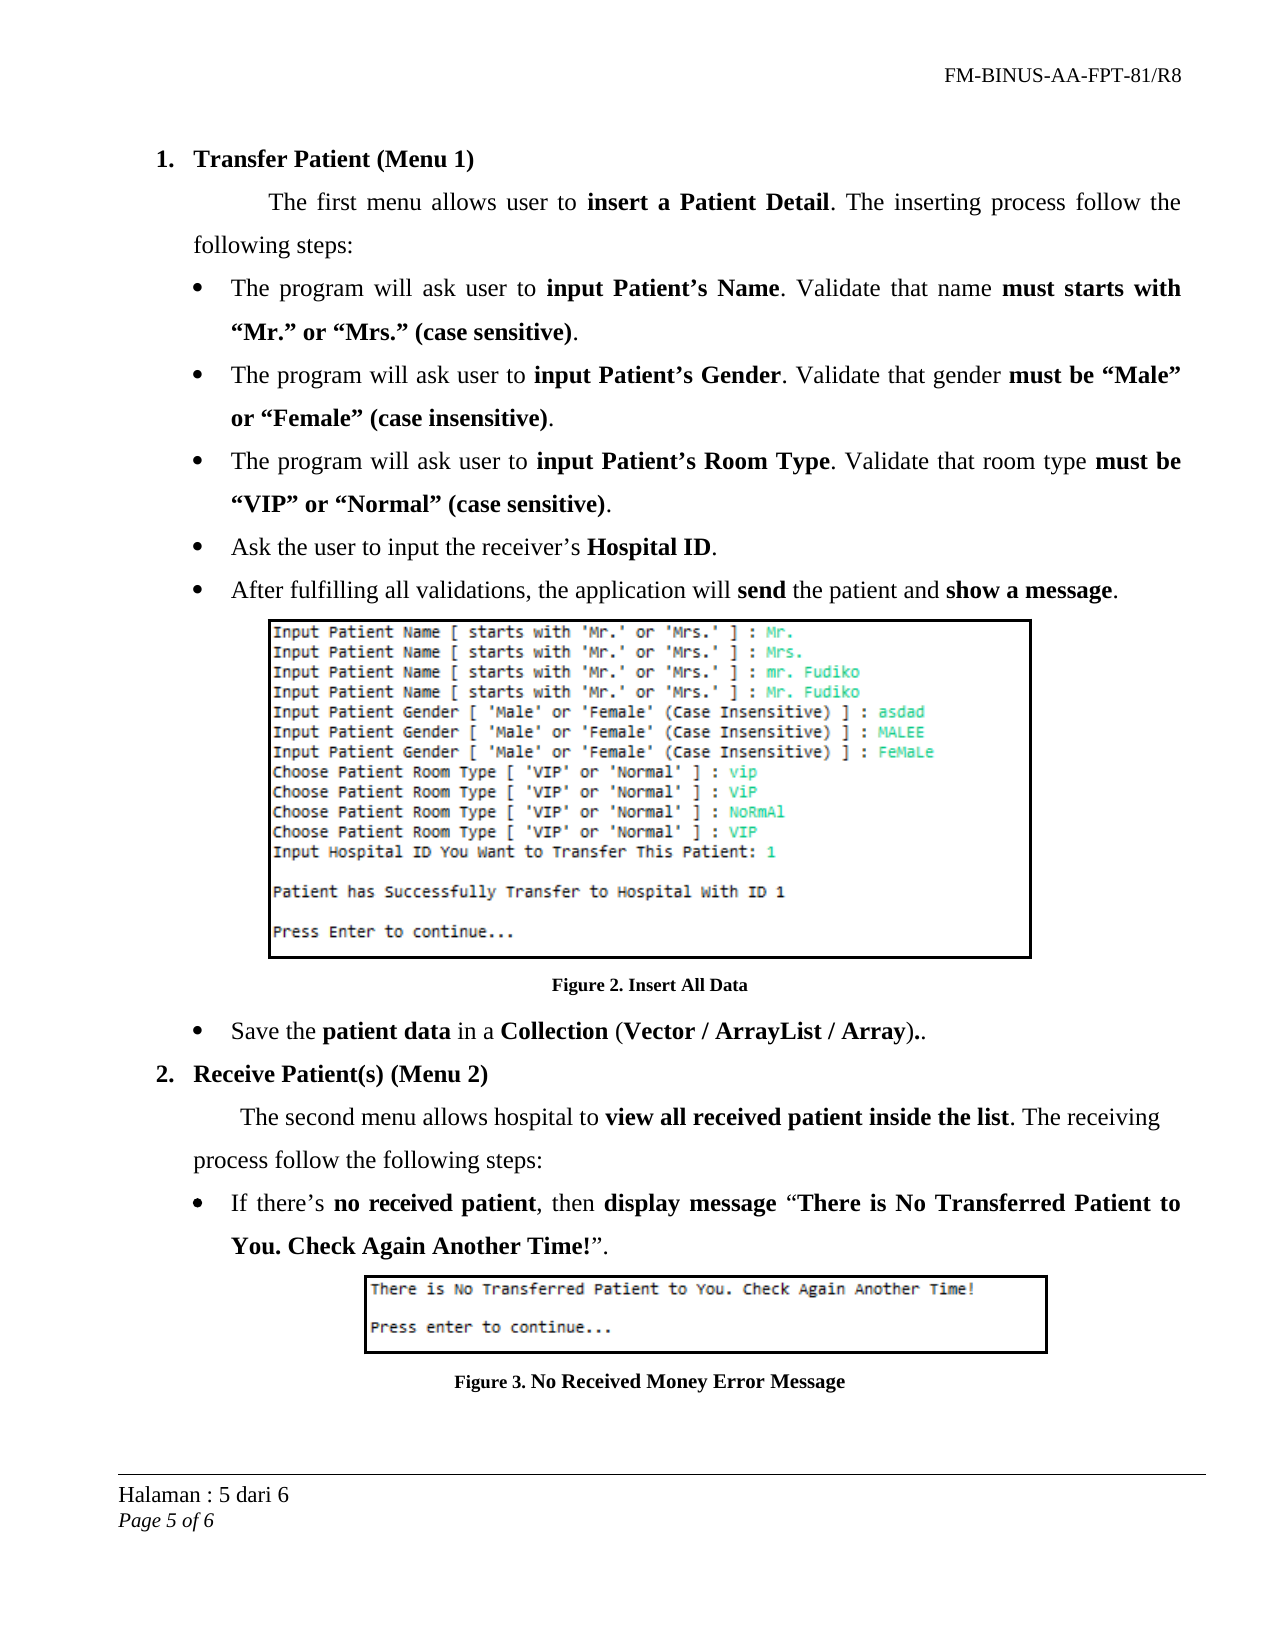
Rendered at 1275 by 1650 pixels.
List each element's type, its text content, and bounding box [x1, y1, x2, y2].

list The program will ask user to input Patient’s Room Type. Validate that room type must be “VIP” or “Normal” (case sensitive). [193, 446, 1181, 518]
list The program will ask user to input Patient’s Name. Validate that name must starts with “Mr.” or “Mrs.” (case sensitive). [193, 273, 1181, 345]
list Ask the user to input the receiver’s Hospital ID. [193, 532, 1181, 561]
text Figure 2. Insert All Data [118, 973, 1181, 995]
list After fulfilling all validations, the application will send the patient and show a message. [193, 575, 1181, 604]
list The program will ask user to input Patient’s Gender. Validate that gender must be “Male” or “Female” (case insensitive). [193, 360, 1181, 432]
list Receive Patient(s) (Menu 2) [156, 1059, 1181, 1088]
picture [271, 622, 1029, 956]
picture [367, 1278, 1045, 1351]
text Figure 3. No Received Money Error Message [118, 1369, 1181, 1393]
list Save the patient data in a Collection (Vector / ArrayList / Array).. [193, 1016, 1181, 1044]
list The first menu allows user to insert a Patient Detail. The inserting process follow the following steps: [193, 187, 1181, 259]
list Transfer Patient (Menu 1) [156, 144, 1181, 173]
text The second menu allows hospital to view all received patient inside the list. The receiving process follow the following steps: [193, 1102, 1181, 1174]
list If there’s no received patient, then display message “There is No Transferred Patient to You. Check Again Another Time!”. [193, 1188, 1181, 1260]
